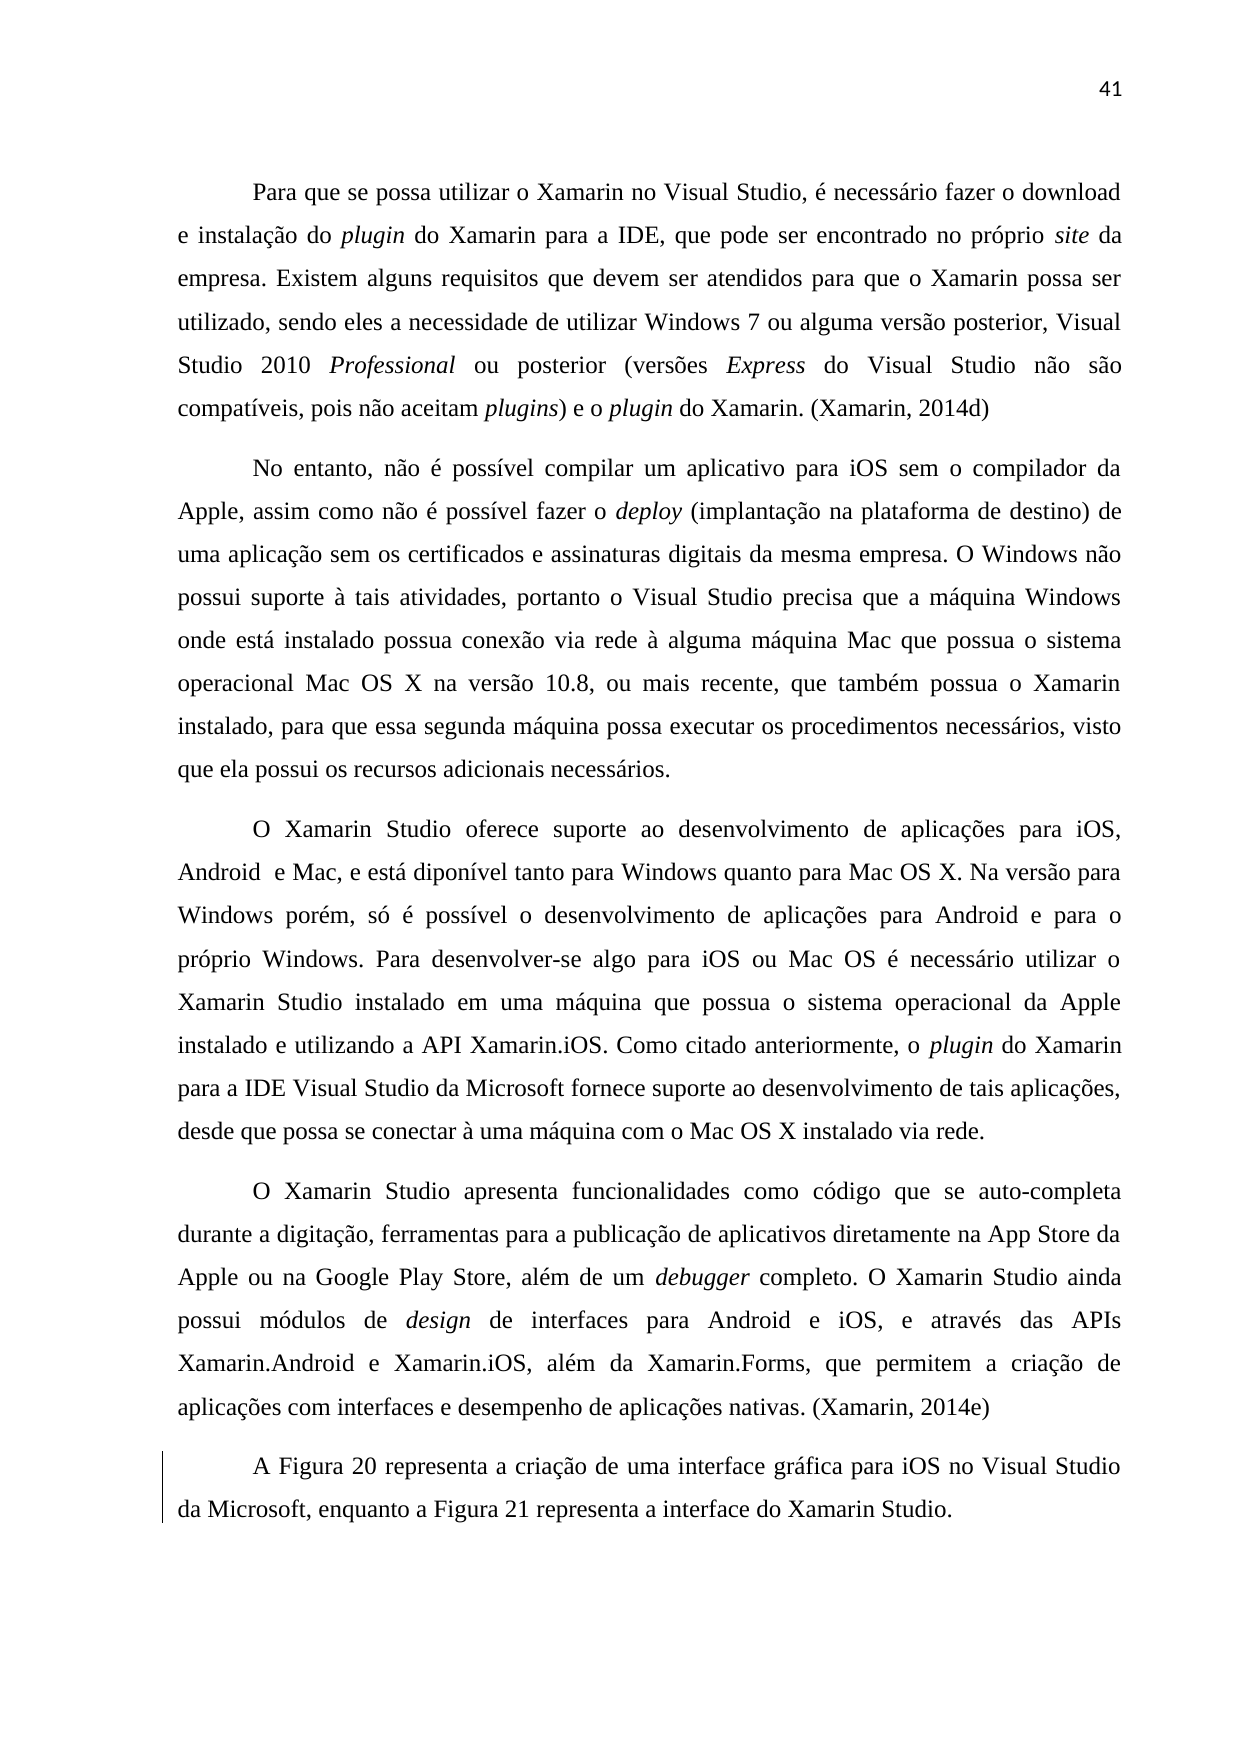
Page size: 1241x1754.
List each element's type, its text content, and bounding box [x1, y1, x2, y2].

text Para que se possa utilizar o Xamarin no Visual Studio, é necessário fazer o download e instalação do plugin do Xamarin para a IDE, que pode ser encontrado no próprio site da empresa. Existem alguns requisitos que devem ser atendidos para que o Xamarin possa ser utilizado, sendo eles a necessidade de utilizar Windows 7 ou alguma versão posterior, Visual Studio 2010 Professional ou posterior (versões Express do Visual Studio não são compatíveis, pois não aceitam plugins) e o plugin do Xamarin. (Xamarin, 2014d) [177, 177, 1122, 422]
text O Xamarin Studio oferece suporte ao desenvolvimento de aplicações para iOS, Android e Mac, e está diponível tanto para Windows quanto para Mac OS X. Na versão para Windows porém, só é possível o desenvolvimento de aplicações para Android e para o próprio Windows. Para desenvolver-se algo para iOS ou Mac OS é necessário utilizar o Xamarin Studio instalado em uma máquina que possua o sistema operacional da Apple instalado e utilizando a API Xamarin.iOS. Como citado anteriormente, o plugin do Xamarin para a IDE Visual Studio da Microsoft fornece suporte ao desenvolvimento de tais aplicações, desde que possa se conectar à uma máquina com o Mac OS X instalado via rede. [177, 814, 1122, 1145]
text O Xamarin Studio apresenta funcionalidades como código que se auto-completa durante a digitação, ferramentas para a publicação de aplicativos diretamente na App Store da Apple ou na Google Play Store, além de um debugger completo. O Xamarin Studio ainda possui módulos de design de interfaces para Android e iOS, e através das APIs Xamarin.Android e Xamarin.iOS, além da Xamarin.Forms, que permitem a criação de aplicações com interfaces e desempenho de aplicações nativas. (Xamarin, 2014e) [177, 1176, 1122, 1420]
text A Figura 20 representa a criação de uma interface gráfica para iOS no Visual Studio da Microsoft, enquanto a Figura 21 representa a interface do Xamarin Studio. [177, 1451, 1122, 1523]
text No entanto, não é possível compilar um aplicativo para iOS sem o compilador da Apple, assim como não é possível fazer o deploy (implantação na plataforma de destino) de uma aplicação sem os certificados e assinaturas digitais da mesma empresa. O Windows não possui suporte à tais atividades, portanto o Visual Studio precisa que a máquina Windows onde está instalado possua conexão via rede à alguma máquina Mac que possua o sistema operacional Mac OS X na versão 10.8, ou mais recente, que também possua o Xamarin instalado, para que essa segunda máquina possa executar os procedimentos necessários, visto que ela possui os recursos adicionais necessários. [177, 453, 1122, 783]
